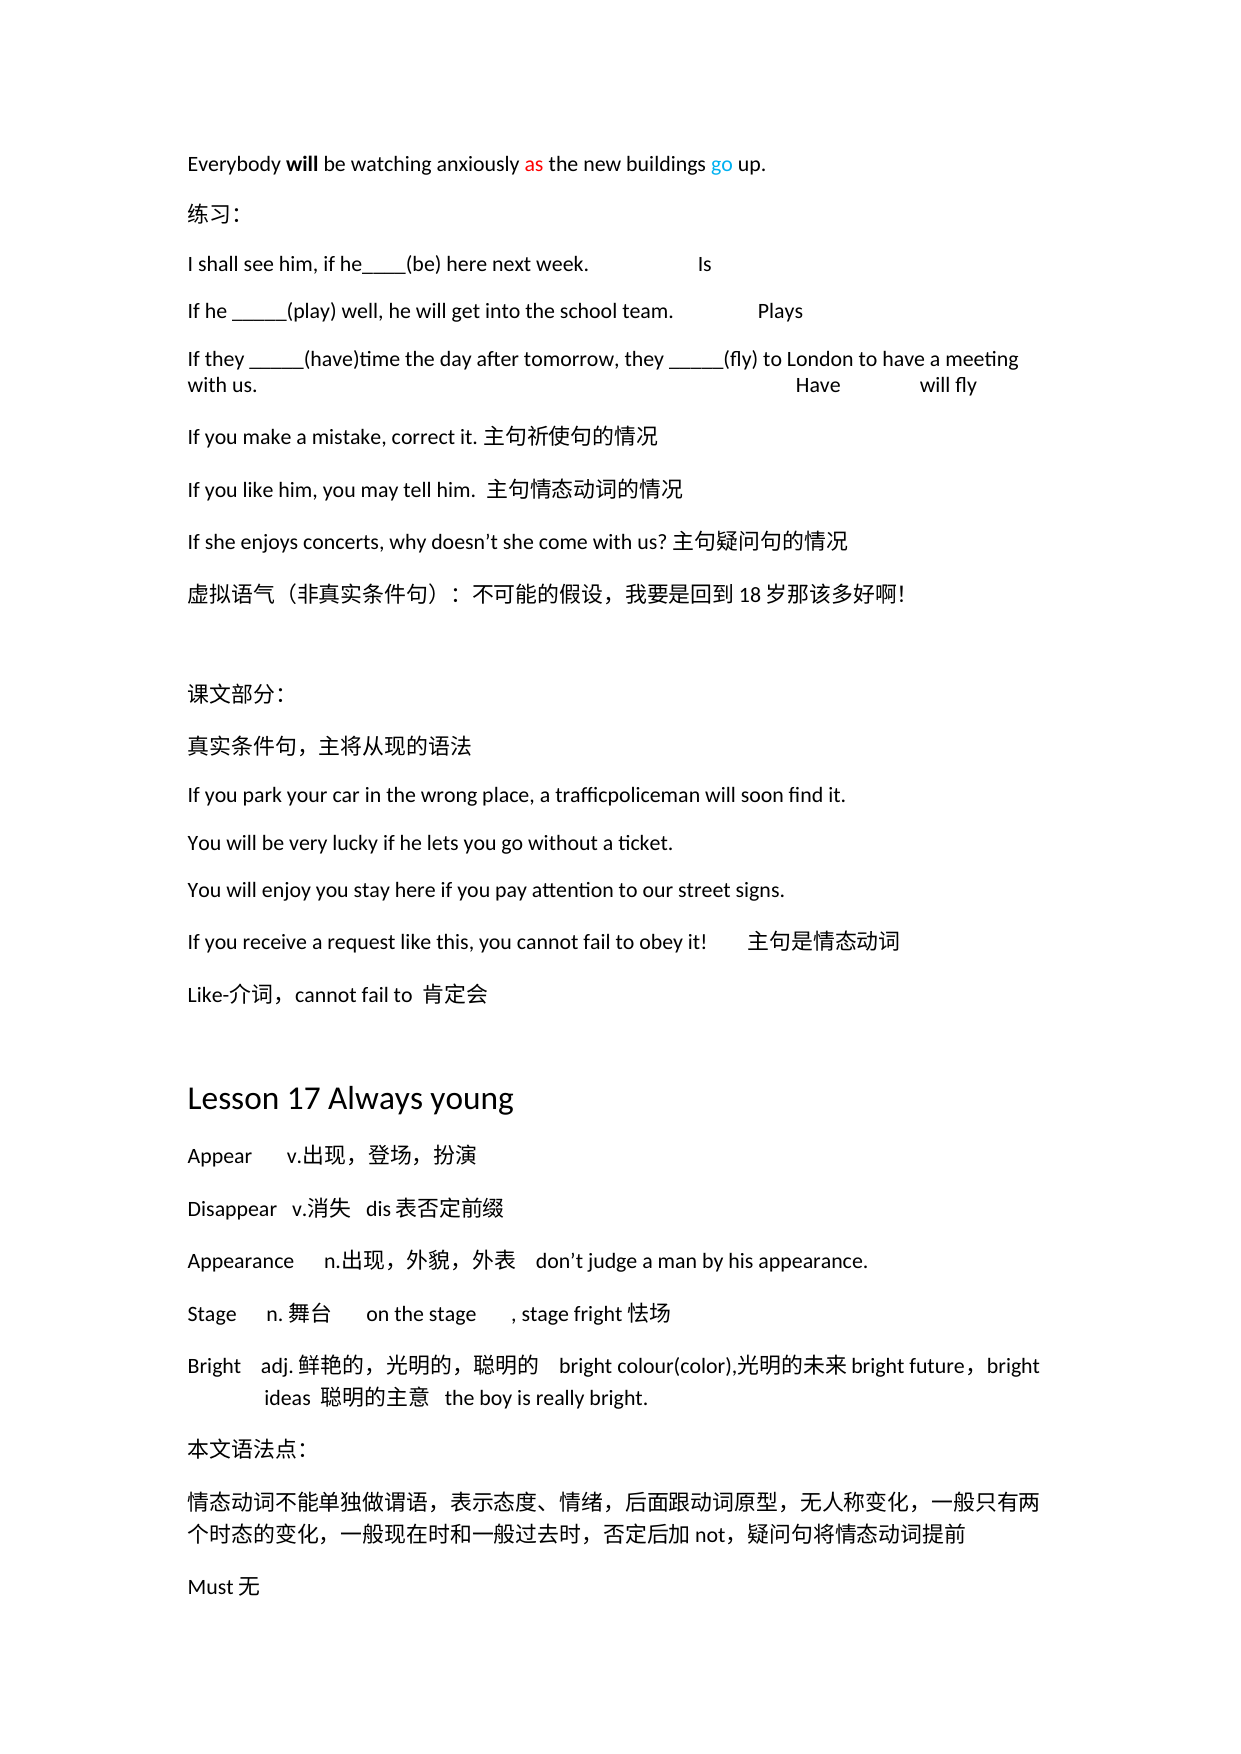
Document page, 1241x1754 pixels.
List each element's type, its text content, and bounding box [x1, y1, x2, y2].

text 情态动词不能单独做谓语，表示态度、情绪，后面跟动词原型，无人称变化，一般只有两个时态的变化，一般现在时和一般过去时，否定后加not，疑问句将情态动词提前 [187, 1485, 1053, 1548]
text Appearance n.出现，外貌，外表 don’t judge a man by his appearance. [187, 1243, 1053, 1275]
text If she enjoys concerts, why doesn’t she come with us? 主句疑问句的情况 [187, 524, 1053, 556]
text Like-介词，cannot fail to 肯定会 [187, 977, 1053, 1008]
text Everybody will be watching anxiously as the new buildings go up. [187, 150, 1053, 177]
text Bright adj. 鲜艳的，光明的，聪明的 bright colour(color),光明的未来bright future，bright ideas 聪明的主意 the boy is really bright. [187, 1348, 1053, 1412]
text If you receive a request like this, you cannot fail to obey it! 主句是情态动词 [187, 924, 1053, 956]
text Appear v.出现，登场，扮演 [187, 1138, 1053, 1170]
text You will enjoy you stay here if you pay attention to our street signs. [187, 877, 1053, 903]
text Stage n. 舞台 on the stage , stage fright 怯场 [187, 1296, 1053, 1327]
text If they _____(have)time the day after tomorrow, they _____(fly) to London to have a meeting with us. Have will fly [187, 345, 1053, 398]
text If you park your car in the wrong place, a trafficpoliceman will soon find it. [187, 782, 1053, 808]
text 练习： [187, 197, 1053, 229]
text I shall see him, if he____(be) here next week. Is [187, 250, 1053, 277]
text If you like him, you may tell him. 主句情态动词的情况 [187, 472, 1053, 503]
text Lesson 17 Always young [187, 1077, 1053, 1117]
text 课文部分： [187, 677, 1053, 708]
text If you make a mistake, correct it. 主句祈使句的情况 [187, 419, 1053, 451]
text 真实条件句，主将从现的语法 [187, 729, 1053, 761]
text Must无 [187, 1569, 1053, 1601]
text 本文语法点： [187, 1432, 1053, 1464]
text Disappear v.消失 dis表否定前缀 [187, 1191, 1053, 1222]
text 虚拟语气（非真实条件句）：不可能的假设，我要是回到18岁那该多好啊！ [187, 577, 1053, 608]
text You will be very lucky if he lets you go without a ticket. [187, 829, 1053, 856]
text If he _____(play) well, he will get into the school team. Plays [187, 297, 1053, 324]
